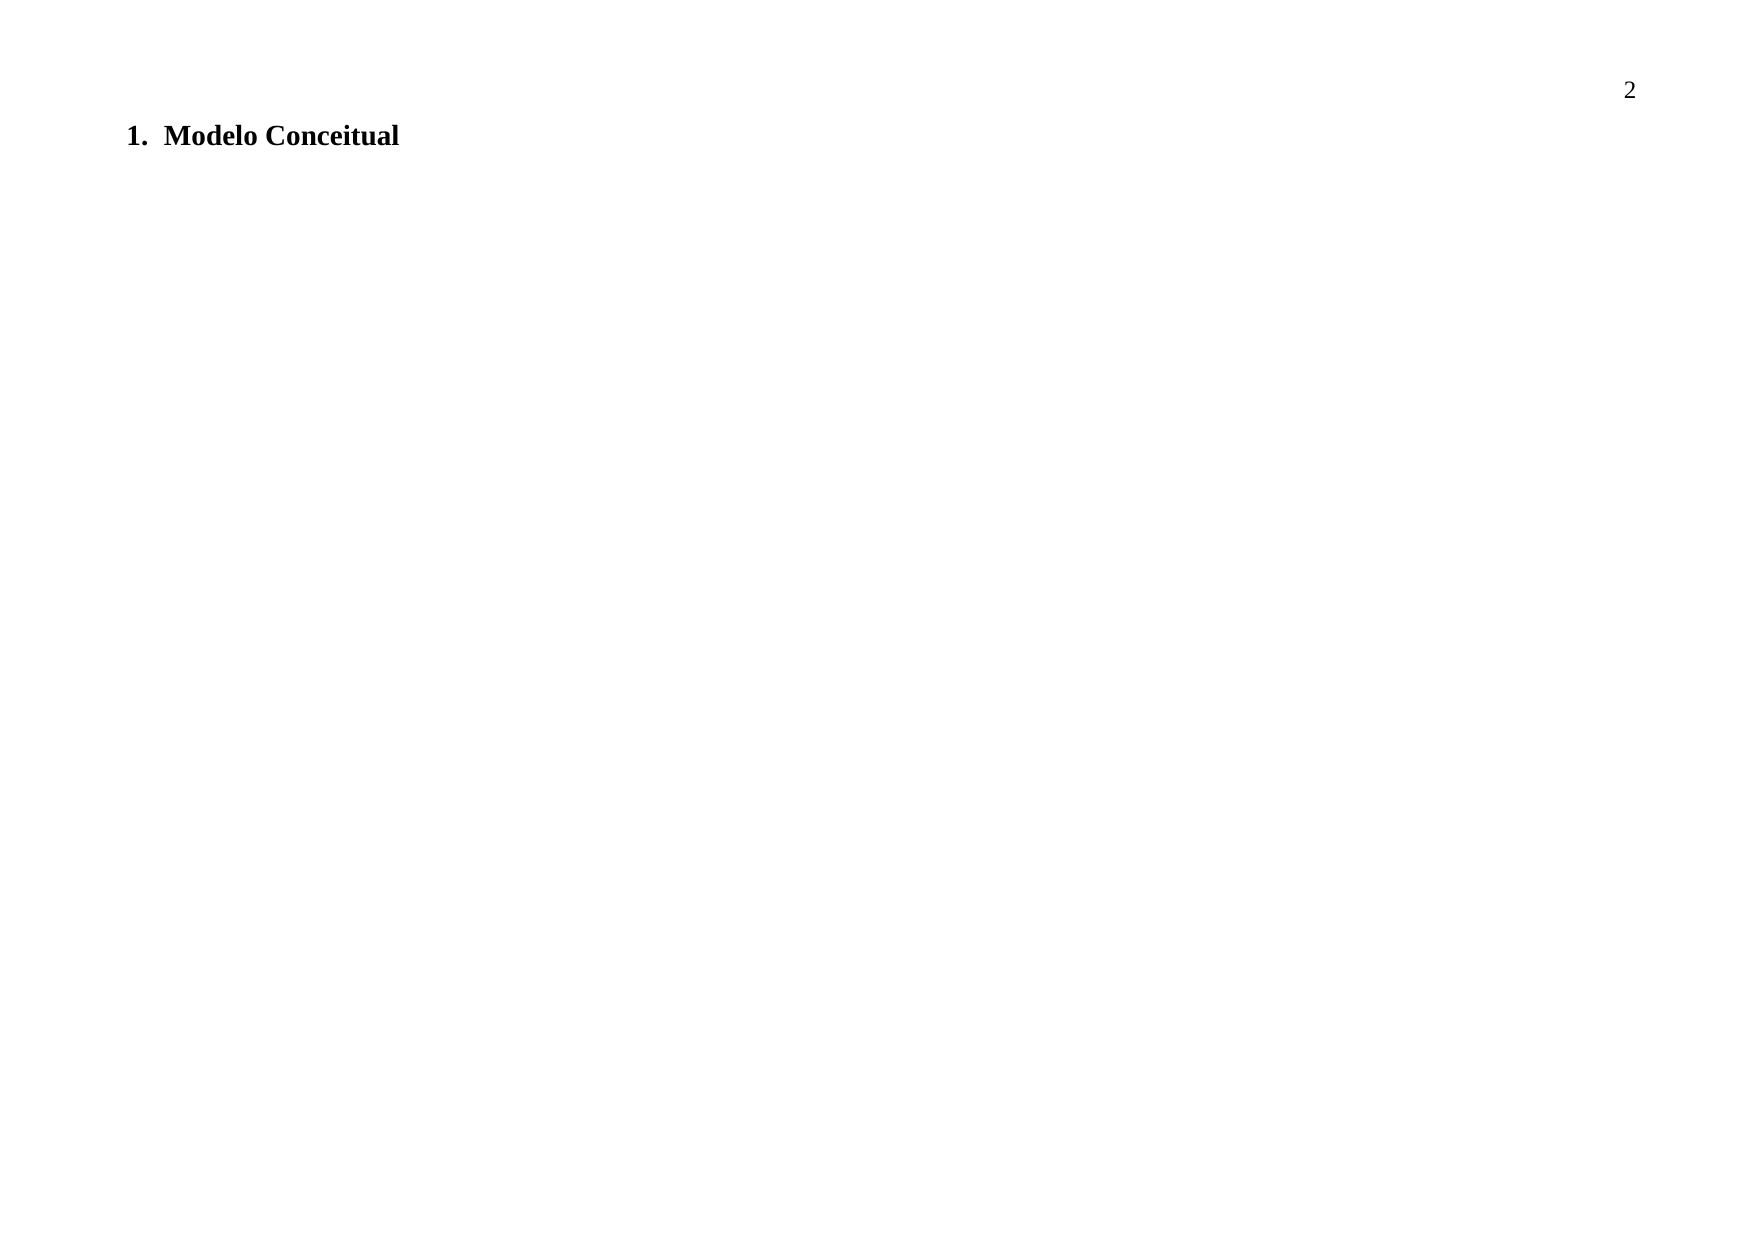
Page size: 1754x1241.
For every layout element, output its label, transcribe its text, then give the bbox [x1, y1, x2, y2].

subtitle Modelo Conceitual [126, 118, 1636, 152]
